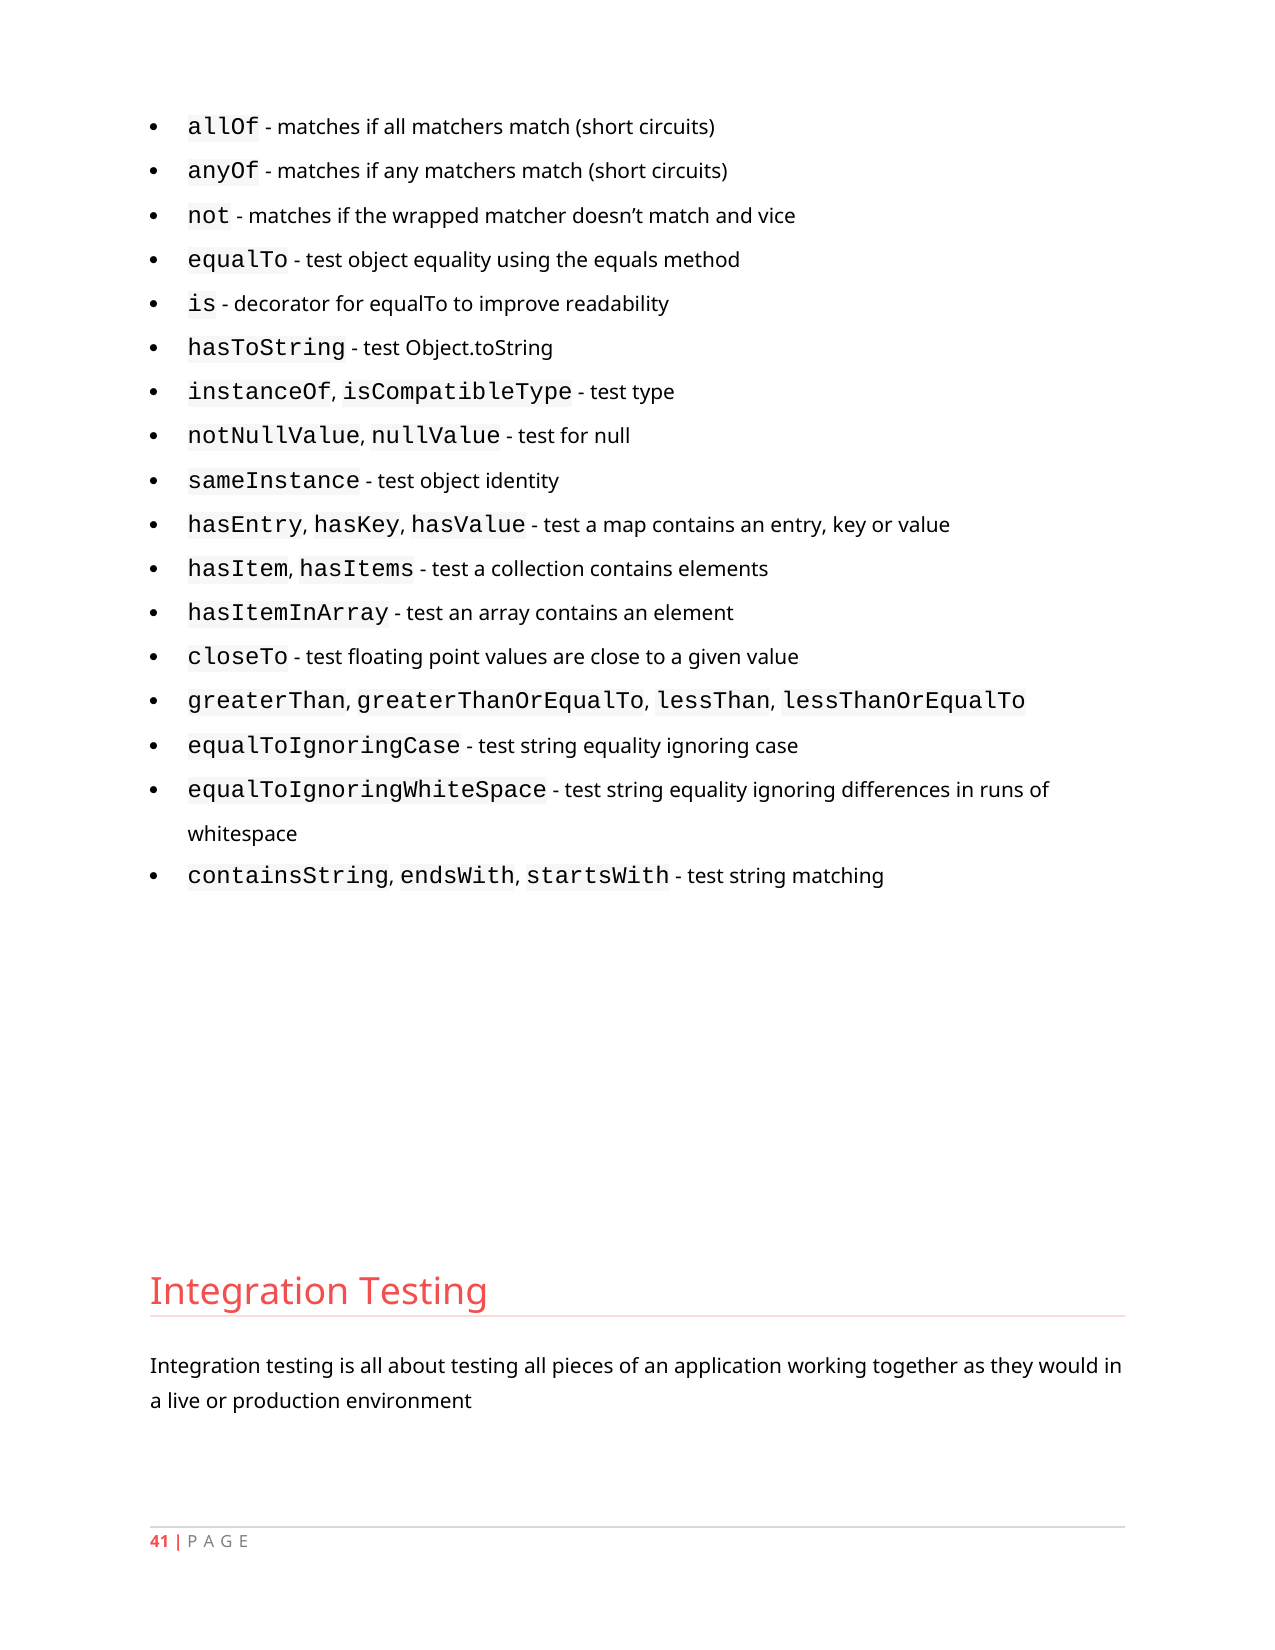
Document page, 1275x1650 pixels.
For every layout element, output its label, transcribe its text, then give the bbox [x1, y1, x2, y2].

list equalTo - test object equality using the equals method [150, 245, 1125, 274]
list hasEntry, hasKey, hasValue - test a map contains an entry, key or value [150, 510, 1125, 539]
list instanceOf, isCompatibleType - test type [150, 377, 1125, 407]
list hasItem, hasItems - test a collection contains elements [150, 554, 1125, 584]
list notNullValue, nullValue - test for null [150, 422, 1125, 451]
list hasToString - test Object.toString [150, 333, 1125, 363]
list is - decorator for equalTo to improve readability [150, 289, 1125, 319]
list not - matches if the wrapped matcher doesn’t match and vice [150, 201, 1125, 230]
list anyOf - matches if any matchers match (short circuits) [150, 157, 1125, 186]
list containsString, endsWith, startsWith - test string matching [150, 861, 1125, 891]
list closeTo - test floating point values are close to a given value [150, 642, 1125, 672]
list equalToIgnoringWhiteSpace - test string equality ignoring differences in runs of whitespace [150, 775, 1125, 847]
list greaterThan, greaterThanOrEqualTo, lessThan, lessThanOrEqualTo [150, 687, 1125, 716]
list hasItemInArray - test an array contains an element [150, 598, 1125, 628]
text Integration testing is all about testing all pieces of an application working together as they would in a live or production environment [150, 1351, 1125, 1415]
list sameInstance - test object identity [150, 466, 1125, 495]
list equalToIgnoringCase - test string equality ignoring case [150, 731, 1125, 760]
list allOf - matches if all matchers match (short circuits) [150, 112, 1125, 142]
subtitle Integration Testing [150, 1264, 1125, 1315]
